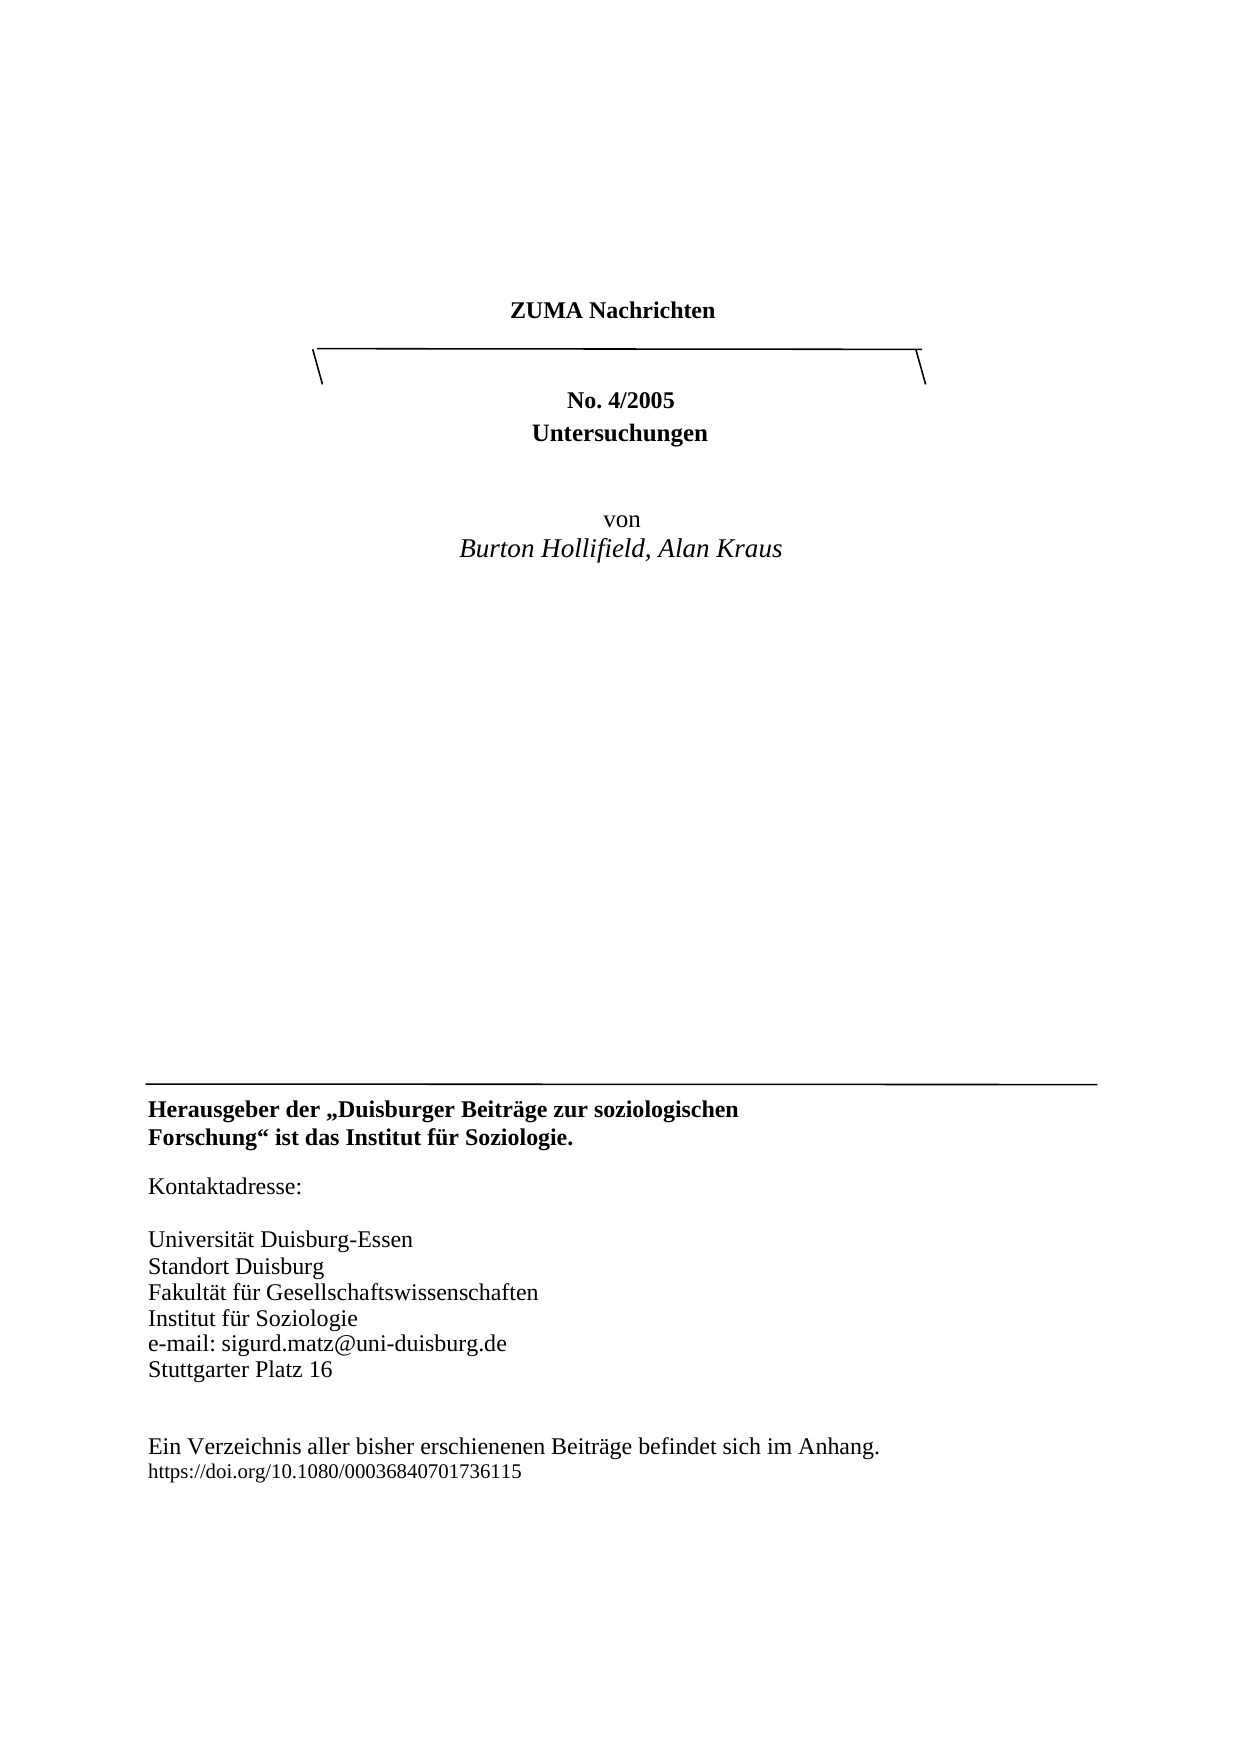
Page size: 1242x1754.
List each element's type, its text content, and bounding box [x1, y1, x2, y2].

text Universität Duisburg-Essen [148, 1225, 1092, 1253]
text Stuttgarter Platz 16 [148, 1357, 443, 1383]
text https://doi.org/10.1080/00036840701736115 [148, 1459, 1092, 1483]
text Standort Duisburg [148, 1253, 1092, 1280]
text Untersuchungen [148, 418, 1092, 446]
text Burton Hollifield, Alan Kraus [148, 533, 1094, 564]
text ZUMA Nachrichten [148, 297, 1077, 324]
text No. 4/2005 [148, 386, 1094, 414]
text Herausgeber der „Duisburger Beiträge zur soziologischen Forschung“ ist das Institut für Soziologie. [148, 1096, 837, 1150]
text von [148, 504, 1096, 533]
text Ein Verzeichnis aller bisher erschienenen Beiträge befindet sich im Anhang. [148, 1432, 1092, 1459]
text Institut für Soziologie [148, 1306, 1092, 1332]
text e-mail: sigurd.matz@uni-duisburg.de [148, 1332, 1092, 1357]
text Kontaktadresse: [148, 1172, 1092, 1199]
text Fakultät für Gesellschaftswissenschaften [148, 1280, 1092, 1306]
